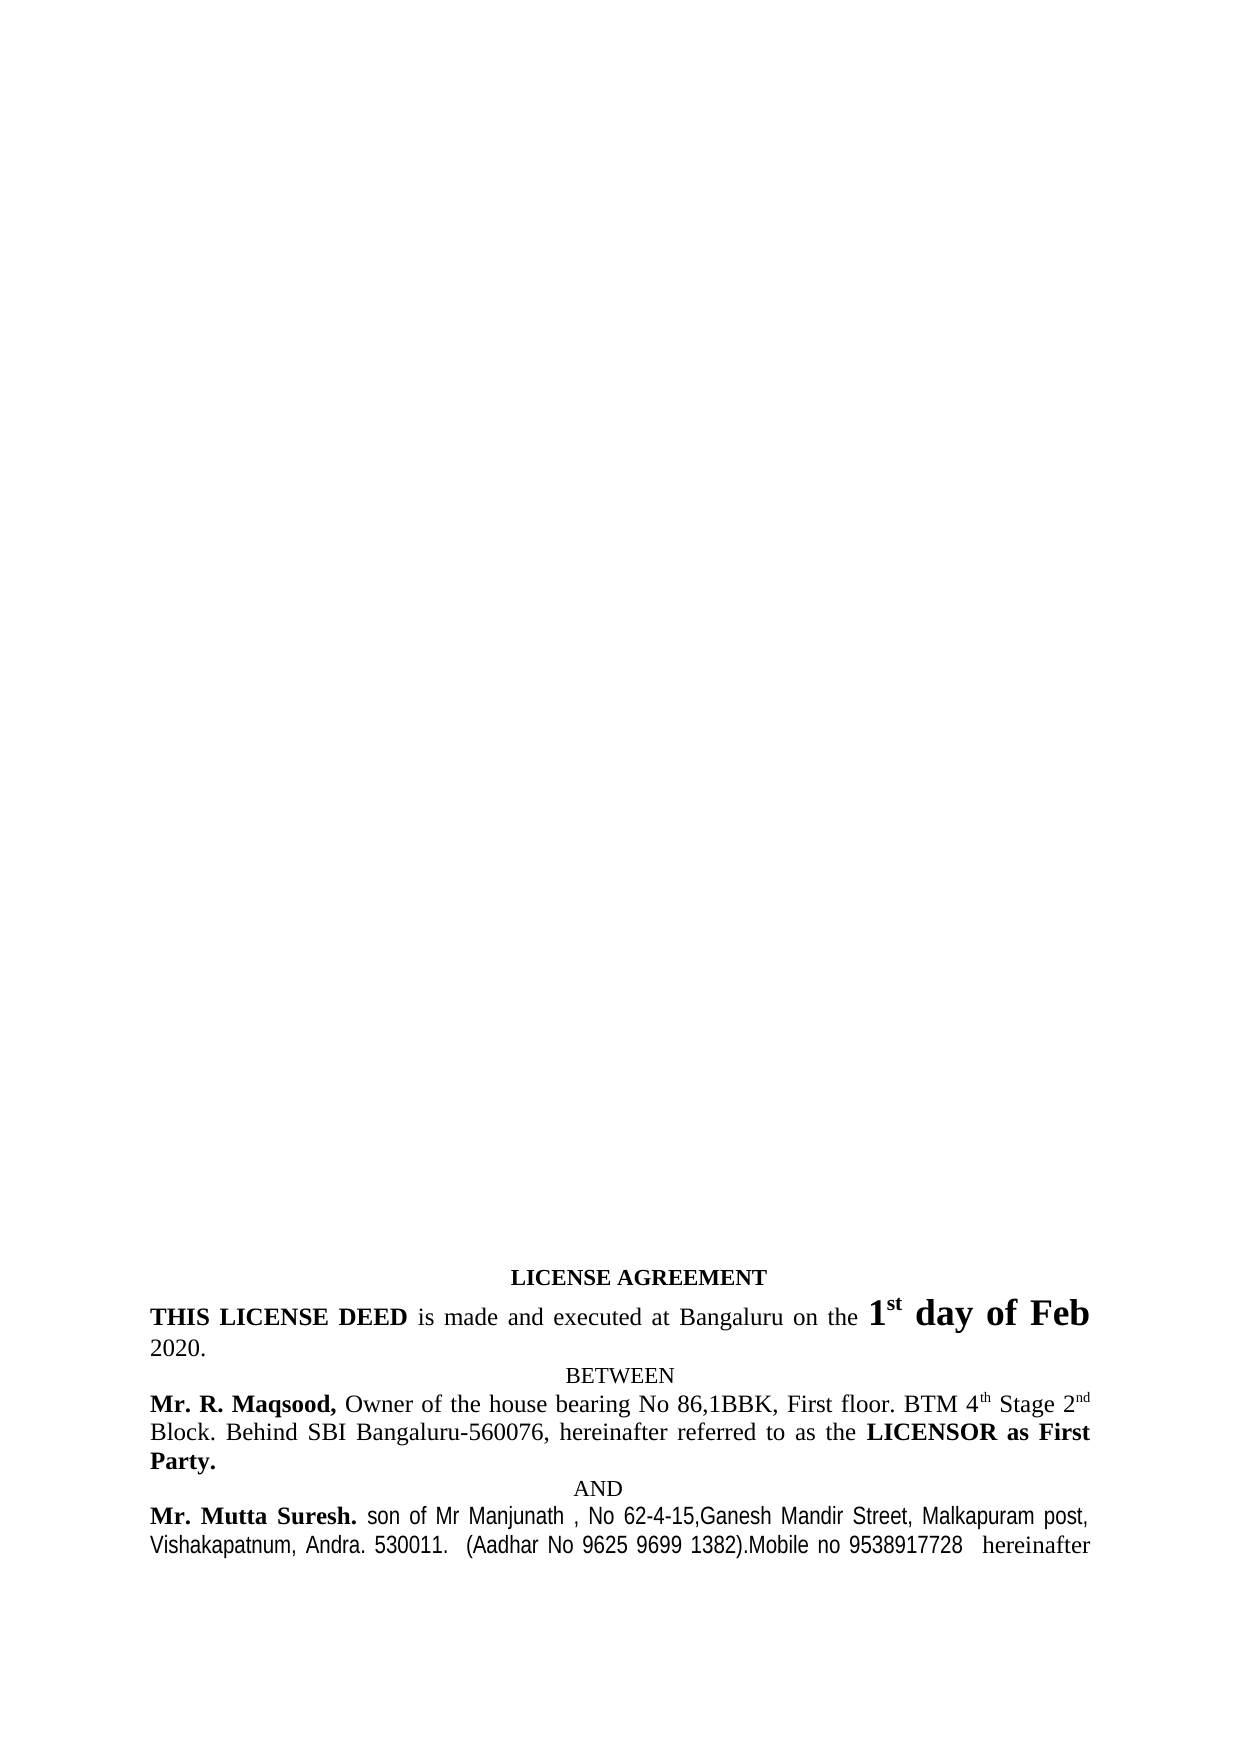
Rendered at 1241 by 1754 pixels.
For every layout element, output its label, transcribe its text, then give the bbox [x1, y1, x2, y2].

text THIS LICENSE DEED is made and executed at Bangaluru on the 1st day of Feb 2020. [150, 1290, 1090, 1362]
text BETWEEN [150, 1362, 1090, 1389]
text AND [150, 1475, 1090, 1501]
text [150, 1501, 1090, 1559]
text Mr. R. Maqsood, Owner of the house bearing No 86,1BBK, First floor. BTM 4th Stage 2nd Block. Behind SBI Bangaluru-560076, hereinafter referred to as the LICENSOR as First Party. [150, 1389, 1090, 1475]
text LICENSE AGREEMENT [187, 1264, 1090, 1290]
